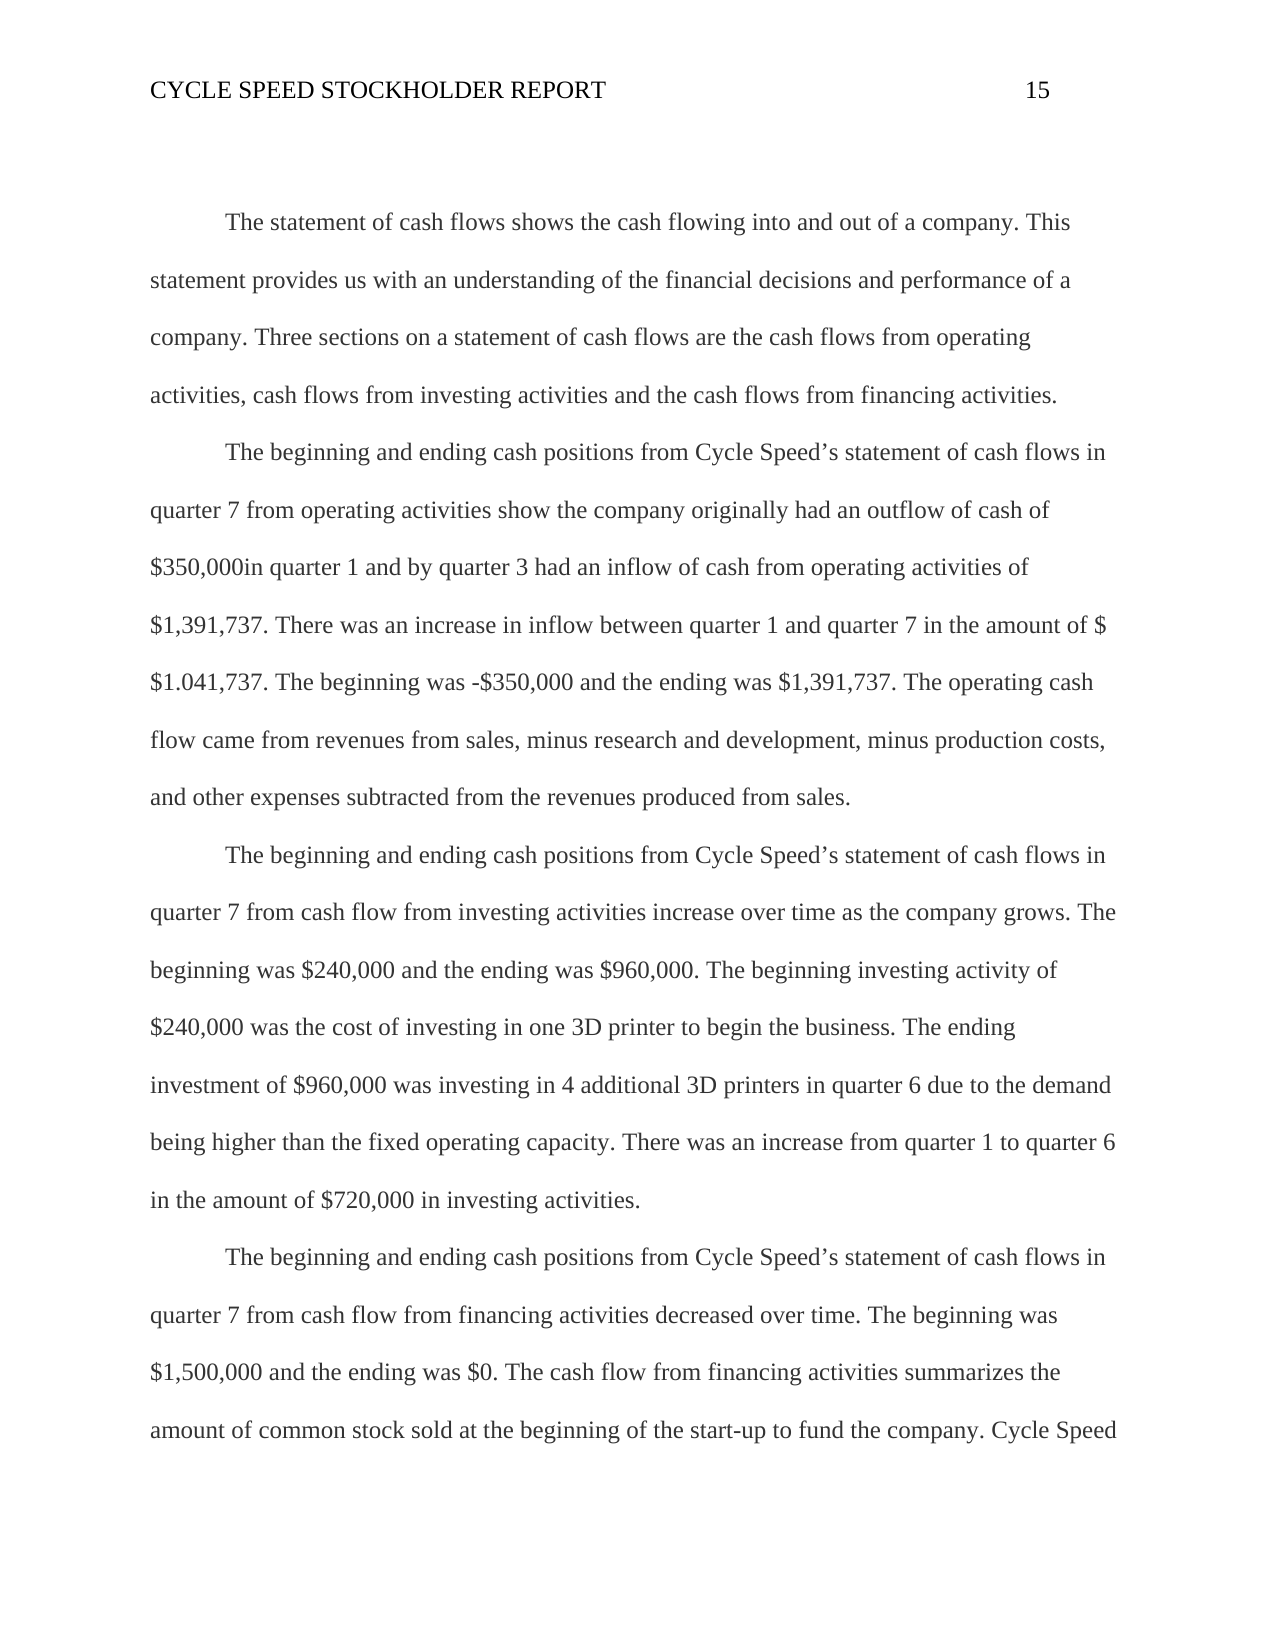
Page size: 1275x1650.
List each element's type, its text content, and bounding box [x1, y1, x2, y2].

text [150, 1242, 1125, 1444]
text The beginning and ending cash positions from Cycle Speed’s statement of cash flows in quarter 7 from cash flow from investing activities increase over time as the company grows. The beginning was $240,000 and the ending was $960,000. The beginning investing activity of $240,000 was the cost of investing in one 3D printer to begin the business. The ending investment of $960,000 was investing in 4 additional 3D printers in quarter 6 due to the demand being higher than the fixed operating capacity. There was an increase from quarter 1 to quarter 6 in the amount of $720,000 in investing activities. [150, 840, 1125, 1214]
text The beginning and ending cash positions from Cycle Speed’s statement of cash flows in quarter 7 from operating activities show the company originally had an outflow of cash of $350,000in quarter 1 and by quarter 3 had an inflow of cash from operating activities of $1,391,737. There was an increase in inflow between quarter 1 and quarter 7 in the amount of $$1.041,737. The beginning was -$350,000 and the ending was $1,391,737. The operating cash flow came from revenues from sales, minus research and development, minus production costs, and other expenses subtracted from the revenues produced from sales. [150, 437, 1125, 811]
text The statement of cash flows shows the cash flowing into and out of a company. This statement provides us with an understanding of the financial decisions and performance of a company. Three sections on a statement of cash flows are the cash flows from operating activities, cash flows from investing activities and the cash flows from financing activities. [150, 207, 1125, 409]
